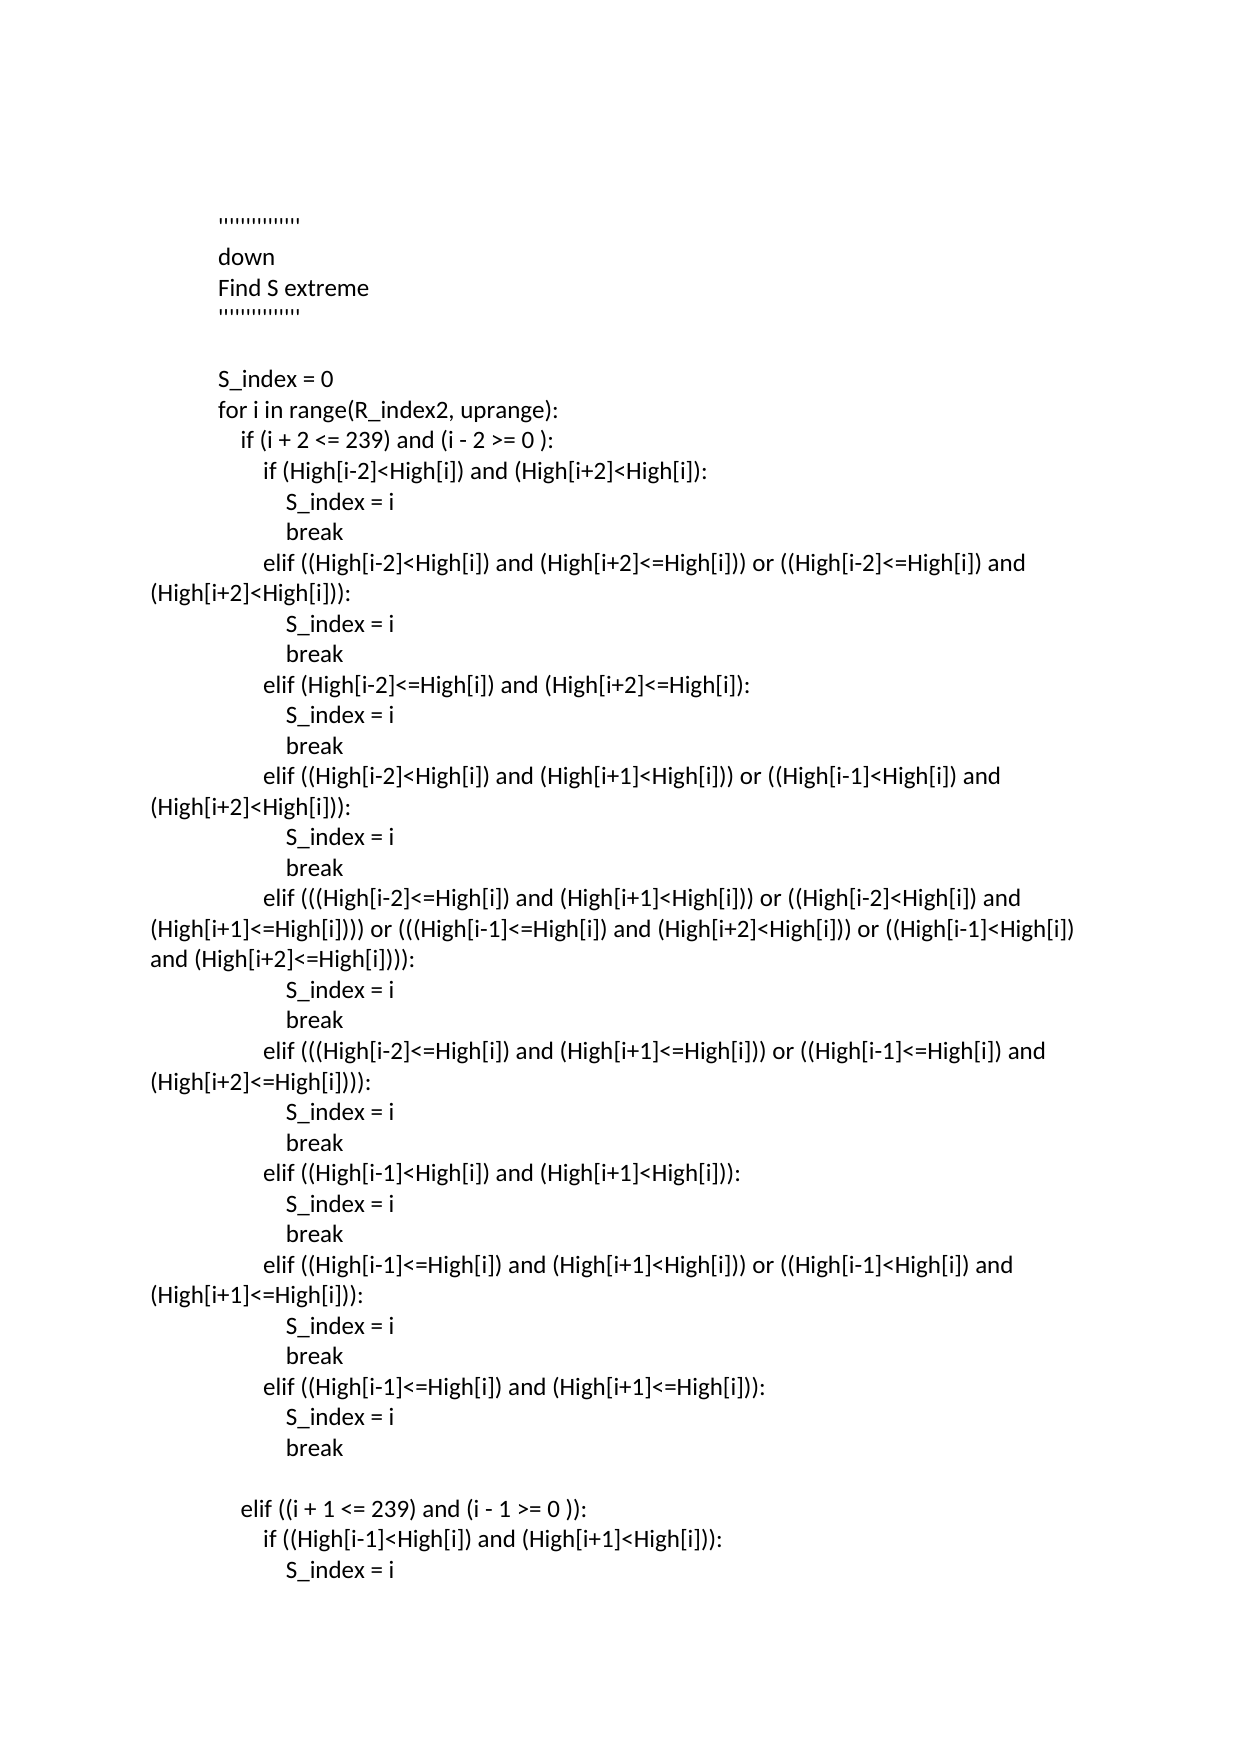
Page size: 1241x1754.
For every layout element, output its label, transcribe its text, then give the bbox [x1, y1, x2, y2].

text if (i + 2 <= 239) and (i - 2 >= 0 ): [150, 425, 1090, 455]
text break [150, 1004, 1090, 1035]
text if (High[i-2]<High[i]) and (High[i+2]<High[i]): [150, 455, 1090, 486]
text S_index = i [150, 608, 1090, 638]
text elif (((High[i-2]<=High[i]) and (High[i+1]<=High[i])) or ((High[i-1]<=High[i]) and (High[i+2]<=High[i]))): [150, 1035, 1090, 1096]
text ''''''''''''''' [150, 211, 1090, 242]
text break [150, 638, 1090, 669]
text S_index = i [150, 1401, 1090, 1432]
text elif (High[i-2]<=High[i]) and (High[i+2]<=High[i]): [150, 669, 1090, 699]
text S_index = 0 [150, 364, 1090, 394]
text break [150, 1340, 1090, 1371]
text ''''''''''''''' [150, 303, 1090, 333]
text elif ((i + 1 <= 239) and (i - 1 >= 0 )): [150, 1493, 1090, 1523]
text S_index = i [150, 1096, 1090, 1127]
text S_index = i [150, 1310, 1090, 1340]
text for i in range(R_index2, uprange): [150, 394, 1090, 425]
text if ((High[i-1]<High[i]) and (High[i+1]<High[i])): [150, 1523, 1090, 1554]
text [150, 1371, 1090, 1401]
text Find S extreme [150, 272, 1090, 303]
text down [150, 242, 1090, 272]
text break [150, 1218, 1090, 1249]
text break [150, 730, 1090, 760]
text elif ((High[i-1]<=High[i]) and (High[i+1]<High[i])) or ((High[i-1]<High[i]) and (High[i+1]<=High[i])): [150, 1249, 1090, 1310]
text S_index = i [150, 821, 1090, 852]
text elif (((High[i-2]<=High[i]) and (High[i+1]<High[i])) or ((High[i-2]<High[i]) and (High[i+1]<=High[i]))) or (((High[i-1]<=High[i]) and (High[i+2]<High[i])) or ((High[i-1]<High[i]) and (High[i+2]<=High[i]))): [150, 882, 1090, 974]
text S_index = i [150, 486, 1090, 516]
text break [150, 1127, 1090, 1157]
text S_index = i [150, 1554, 1090, 1584]
text S_index = i [150, 1188, 1090, 1218]
text elif ((High[i-2]<High[i]) and (High[i+2]<=High[i])) or ((High[i-2]<=High[i]) and (High[i+2]<High[i])): [150, 547, 1090, 608]
text S_index = i [150, 974, 1090, 1004]
text S_index = i [150, 699, 1090, 730]
text break [150, 1432, 1090, 1462]
text break [150, 852, 1090, 882]
text elif ((High[i-1]<High[i]) and (High[i+1]<High[i])): [150, 1157, 1090, 1188]
text break [150, 516, 1090, 547]
text elif ((High[i-2]<High[i]) and (High[i+1]<High[i])) or ((High[i-1]<High[i]) and (High[i+2]<High[i])): [150, 760, 1090, 821]
